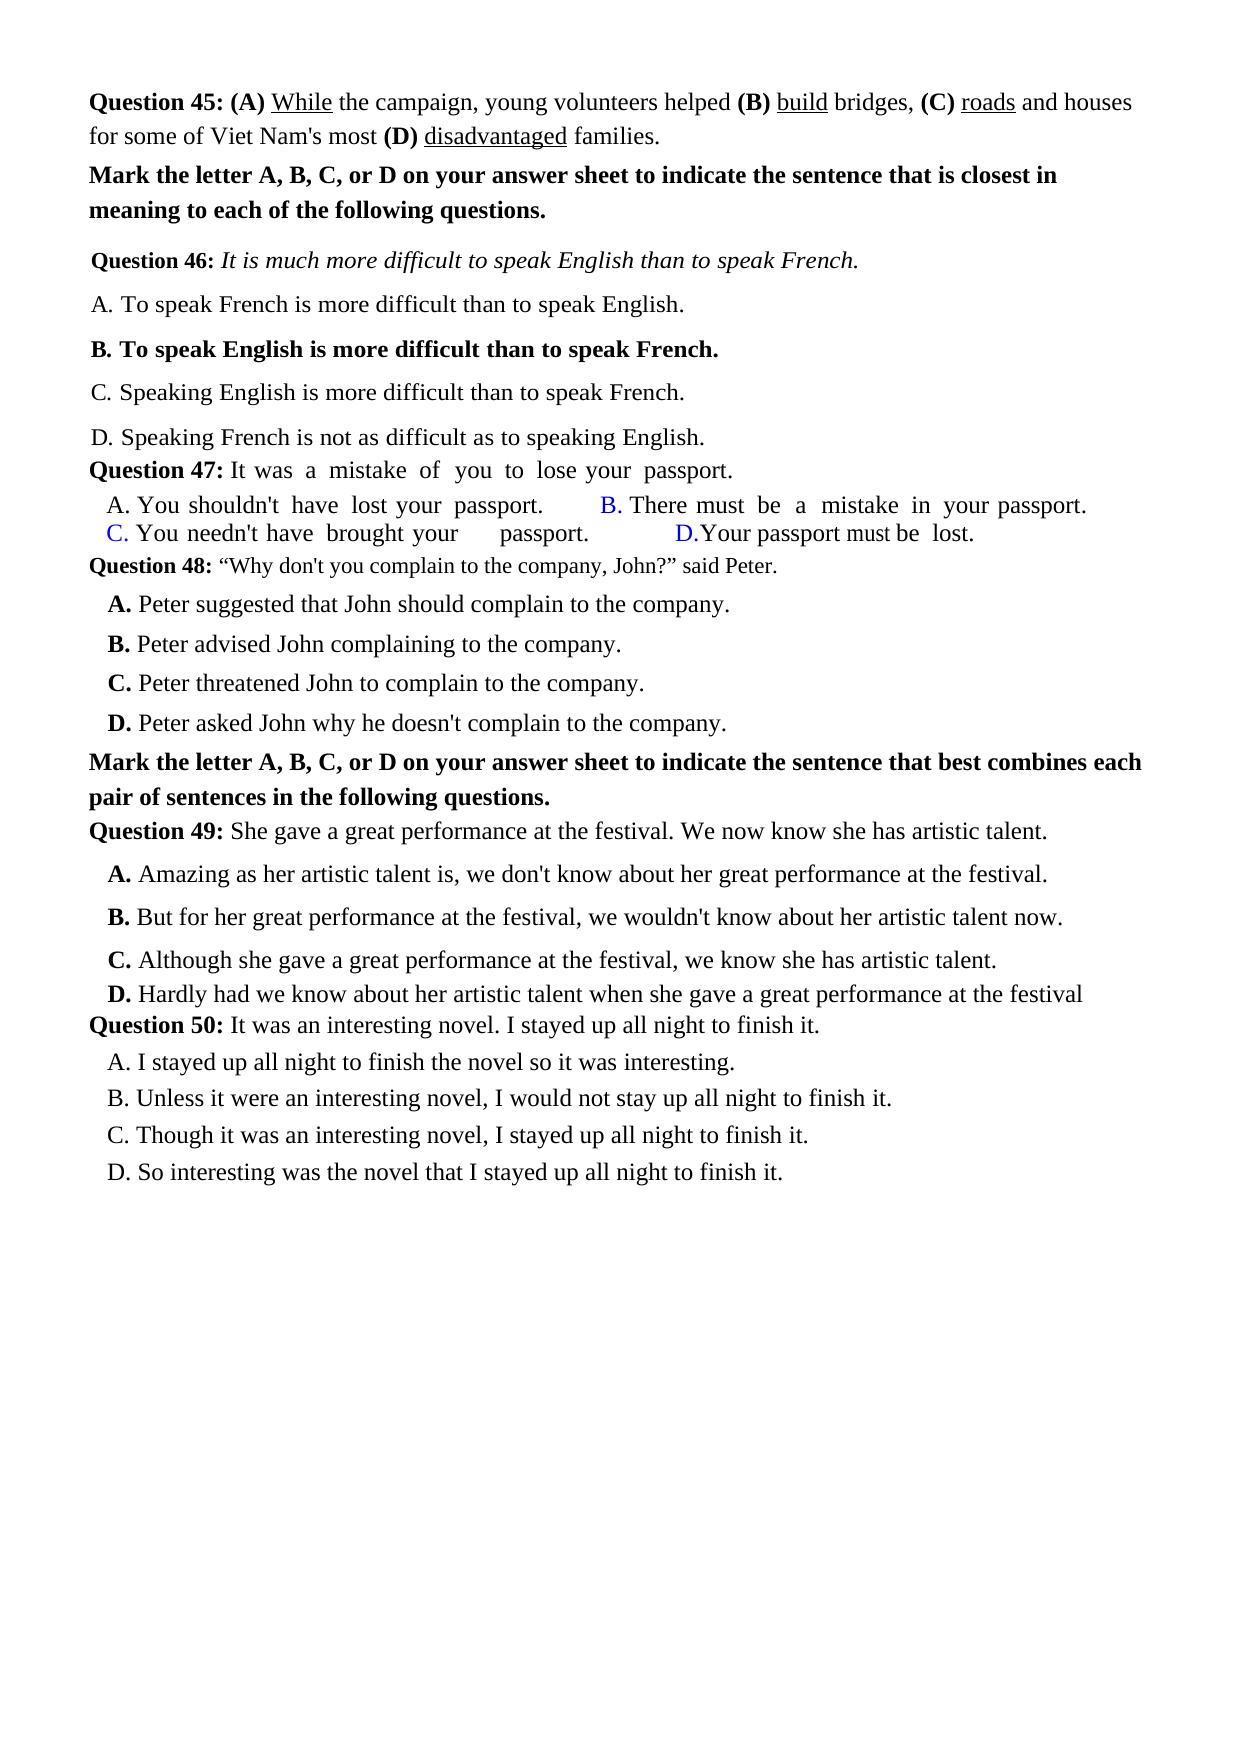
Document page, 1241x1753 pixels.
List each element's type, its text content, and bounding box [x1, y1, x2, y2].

text Question 48: “Why don't you complain to the company, John?” said Peter. [88, 552, 1240, 578]
list Although she gave a great performance at the festival, we know she has artistic talent. [107, 946, 1240, 974]
text Question 49: She gave a great performance at the festival. We now know she has artistic talent. [88, 816, 1240, 845]
text D. Hardly had we know about her artistic talent when she gave a great performance at the festival [88, 979, 1240, 1008]
text B. Unless it were an interesting novel, I would not stay up all night to finish it. [44, 1083, 1240, 1112]
list Peter advised John complaining to the company. [107, 629, 1240, 657]
text C. Though it was an interesting novel, I stayed up all night to finish it. [44, 1120, 1240, 1149]
text A. You shouldn't have lost your passport. B. There must be a mistake in your passport. [0, 490, 1240, 518]
list Question 46: It is much more difficult to speak English than to speak French. [91, 246, 1240, 274]
text Question 47: It was a mistake of you to lose your passport. [88, 455, 1148, 484]
text C. You needn't have brought your passport. D.Your passport must be lost. [0, 518, 1240, 547]
text Mark the letter A, B, C, or D on your answer sheet to indicate the sentence that best combines each pair of sentences in the following questions. [88, 747, 1148, 811]
text A. I stayed up all night to finish the novel so it was interesting. [44, 1047, 1240, 1076]
subtitle To speak English is more difficult than to speak French. [91, 336, 1240, 363]
list To speak French is more difficult than to speak English. [91, 291, 1240, 318]
list Amazing as her artistic talent is, we don't know about her great performance at the festival. [107, 859, 1240, 888]
text D. So interesting was the novel that I stayed up all night to finish it. [44, 1157, 1240, 1185]
list Speaking French is not as difficult as to speaking English. [91, 423, 1240, 450]
list Peter threatened John to complain to the company. [107, 668, 1240, 697]
list But for her great performance at the festival, we wouldn't know about her artistic talent now. [107, 902, 1240, 931]
text Mark the letter A, B, C, or D on your answer sheet to indicate the sentence that is closest in meaning to each of the following questions. [88, 161, 1148, 224]
list Peter suggested that John should complain to the company. [107, 589, 1240, 618]
text Question 50: It was an interesting novel. I stayed up all night to finish it. [88, 1010, 1240, 1039]
list Speaking English is more difficult than to speak French. [91, 378, 1240, 406]
list Peter asked John why he doesn't complain to the company. [107, 708, 1240, 737]
text Question 45: (A) While the campaign, young volunteers helped (B) build bridges, (C) roads and houses for some of Viet Nam's most (D) disadvantaged families. [88, 87, 1148, 150]
